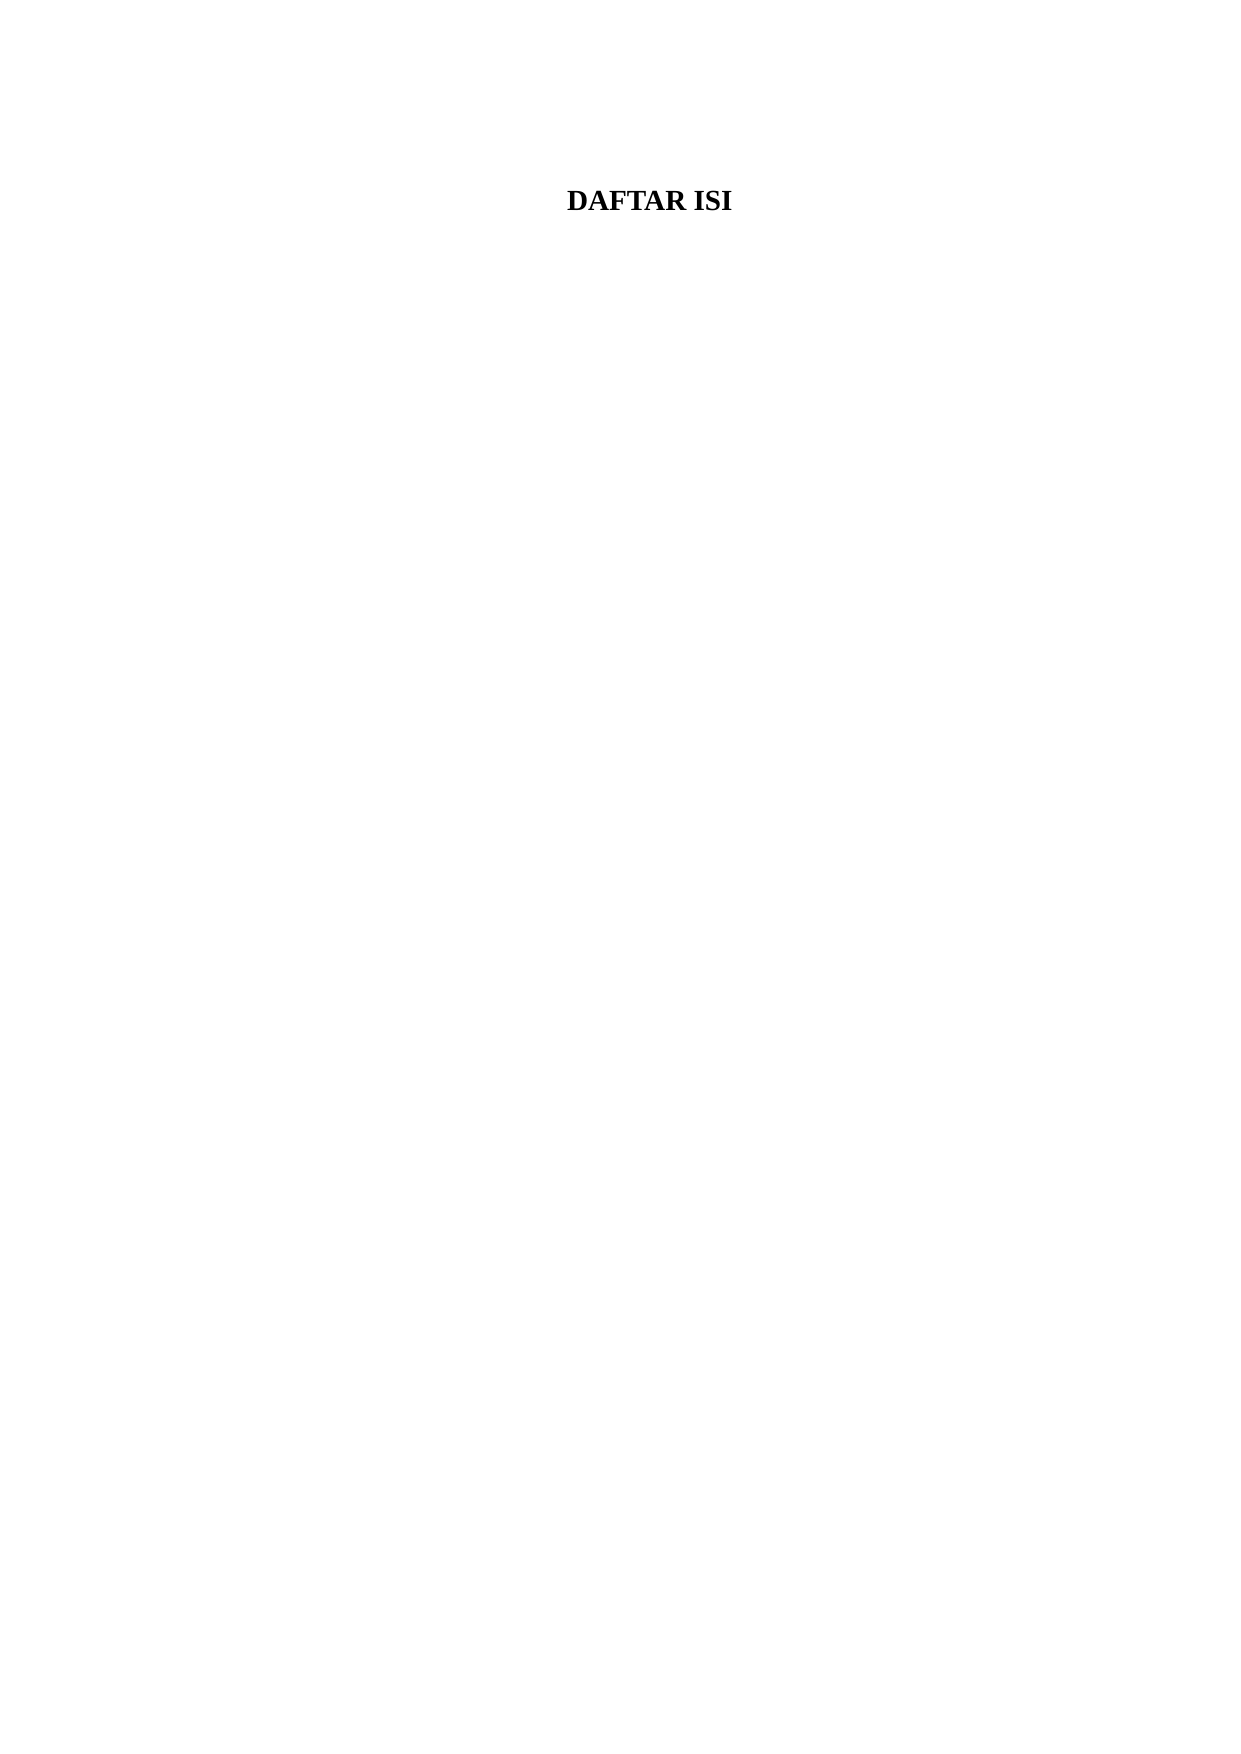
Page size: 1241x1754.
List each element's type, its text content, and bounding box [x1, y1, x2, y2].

text DAFTAR ISI [567, 183, 1069, 216]
